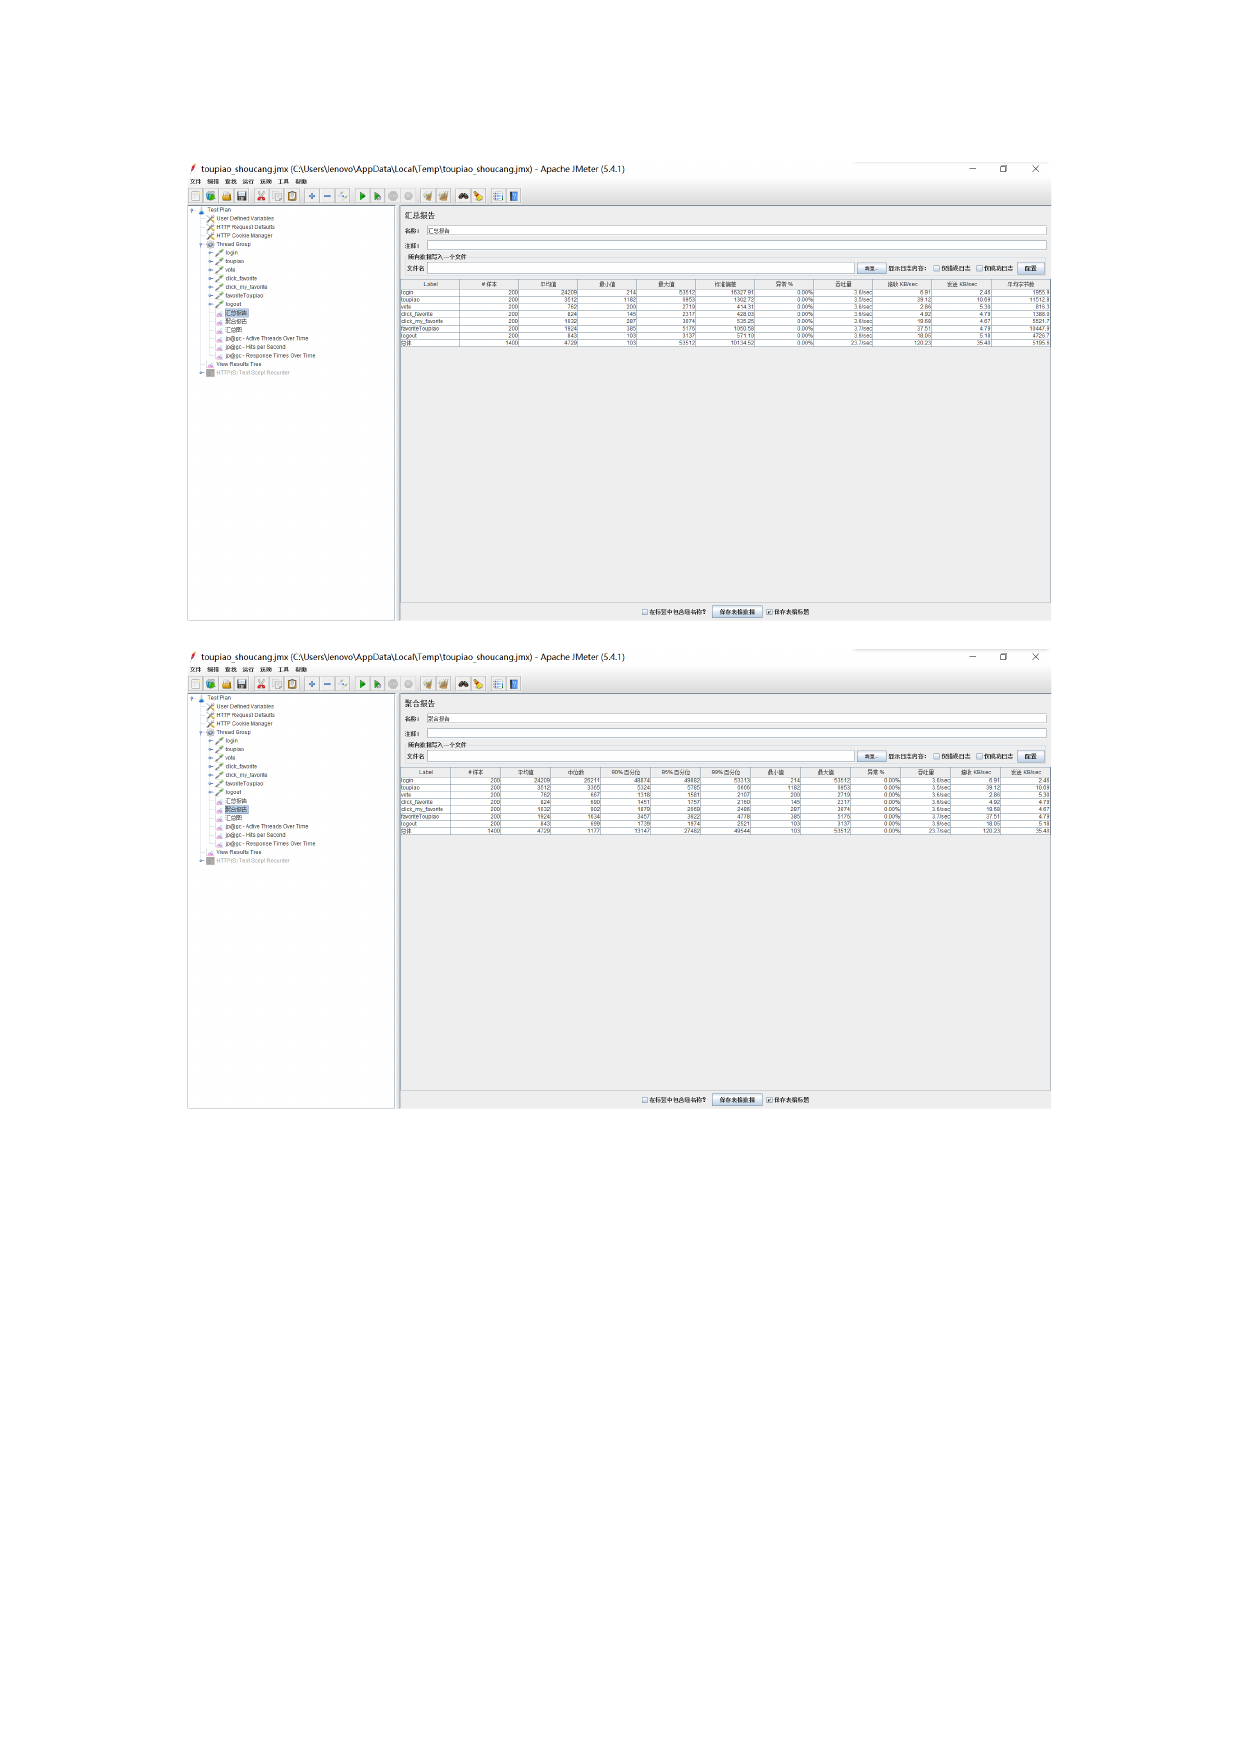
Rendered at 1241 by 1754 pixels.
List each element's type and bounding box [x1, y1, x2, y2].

picture [187, 162, 1052, 621]
picture [187, 649, 1052, 1109]
